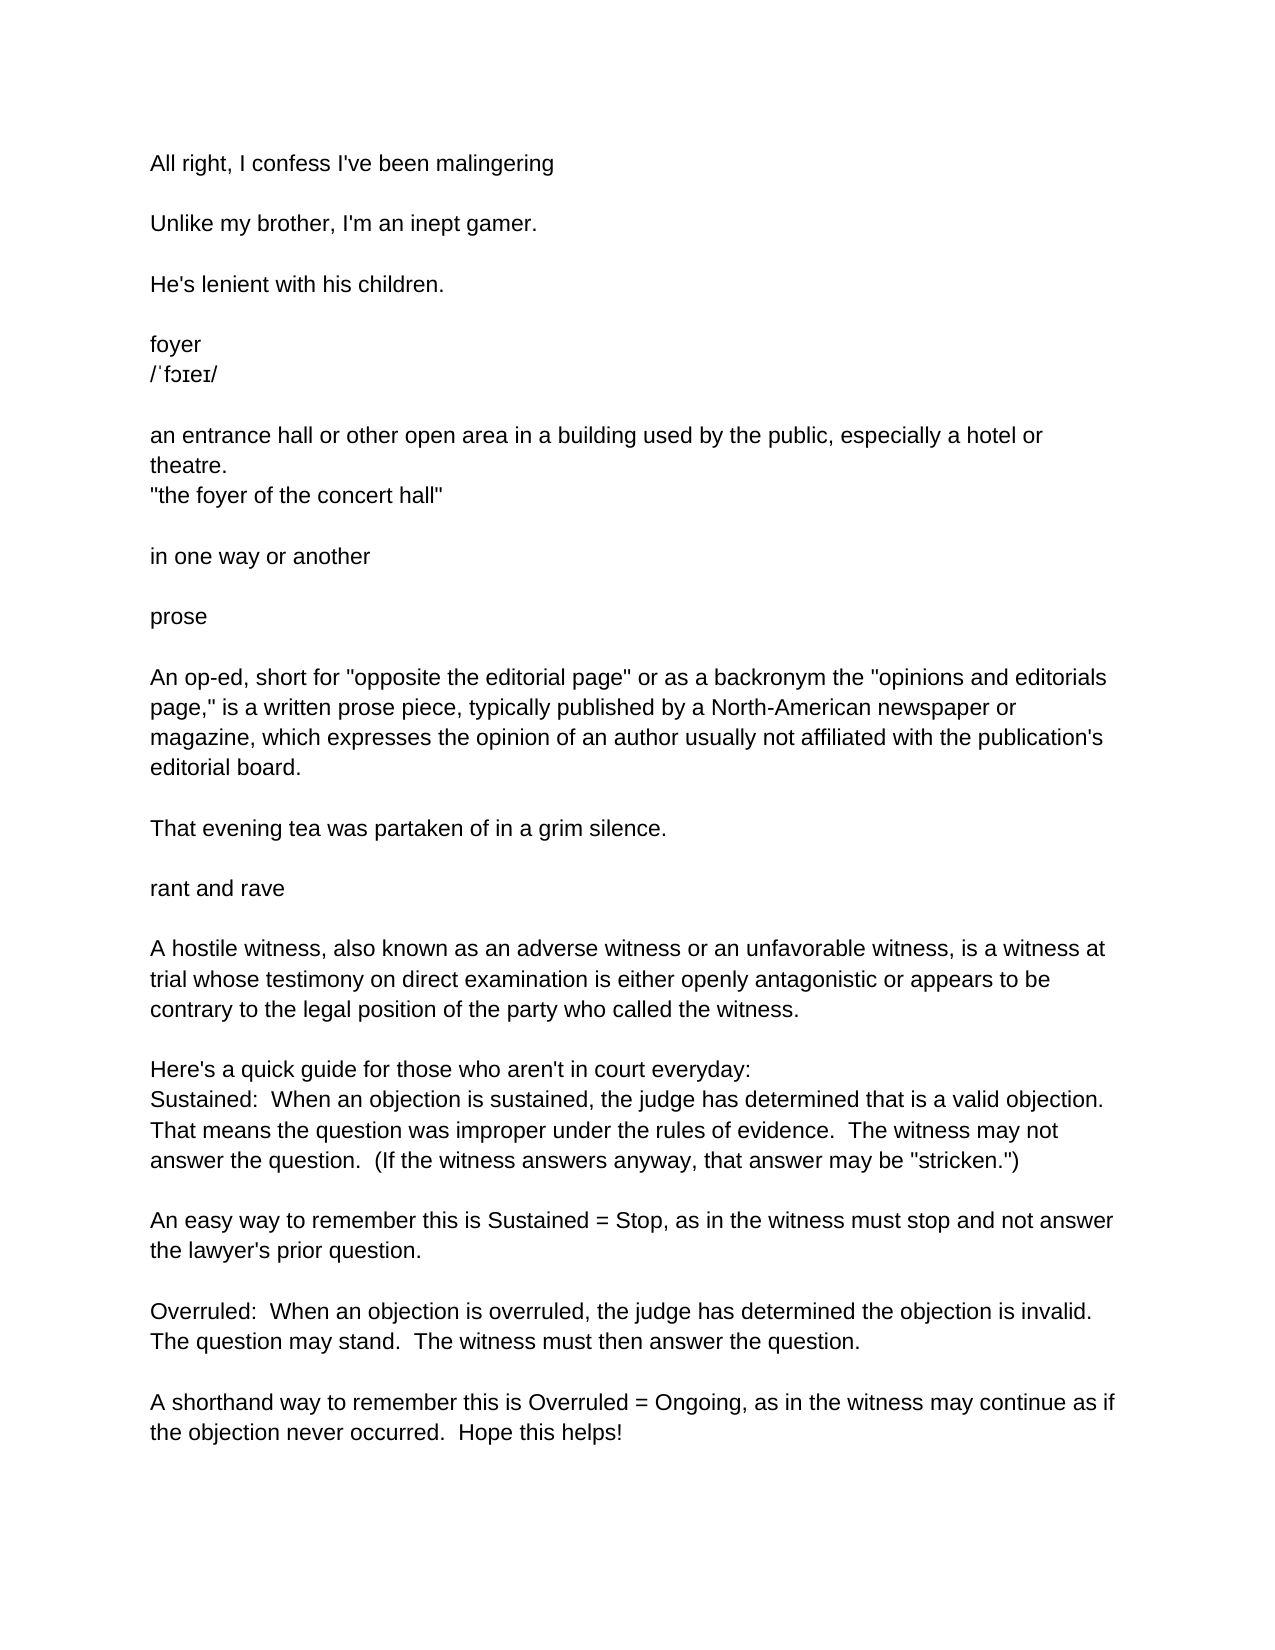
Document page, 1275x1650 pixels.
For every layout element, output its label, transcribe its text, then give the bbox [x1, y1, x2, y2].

text Here's a quick guide for those who aren't in court everyday: [150, 1056, 1125, 1083]
text An easy way to remember this is Sustained = Stop, as in the witness must stop and not answer the lawyer's prior question. [150, 1207, 1125, 1264]
text Unlike my brother, I'm an inept gamer. [150, 210, 1125, 237]
text prose [150, 603, 1125, 629]
text rant and rave [150, 875, 1125, 901]
text An op-ed, short for "opposite the editorial page" or as a backronym the "opinions and editorials page," is a written prose piece, typically published by a North-American newspaper or magazine, which expresses the opinion of an author usually not affiliated with the publication's editorial board. [150, 663, 1125, 781]
text He's lenient with his children. [150, 271, 1125, 297]
text All right, I confess I've been malingering [150, 150, 1125, 176]
text A shorthand way to remember this is Overruled = Ongoing, as in the witness may continue as if the objection never occurred. Hope this helps! [150, 1388, 1125, 1445]
text /ˈfɔɪeɪ/ [150, 361, 1125, 388]
text "the foyer of the concert hall" [150, 482, 1125, 509]
text That evening tea was partaken of in a grim silence. [150, 814, 1125, 841]
text A hostile witness, also known as an adverse witness or an unfavorable witness, is a witness at trial whose testimony on direct examination is either openly antagonistic or appears to be contrary to the legal position of the party who called the witness. [150, 935, 1125, 1022]
text foyer [150, 331, 1125, 358]
text Sustained: When an objection is sustained, the judge has determined that is a valid objection. That means the question was improper under the rules of evidence. The witness may not answer the question. (If the witness answers anyway, that answer may be "stricken.") [150, 1086, 1125, 1173]
text an entrance hall or other open area in a building used by the public, especially a hotel or theatre. [150, 422, 1125, 478]
text Overruled: When an objection is overruled, the judge has determined the objection is invalid. The question may stand. The witness must then answer the question. [150, 1298, 1125, 1354]
text in one way or another [150, 543, 1125, 569]
